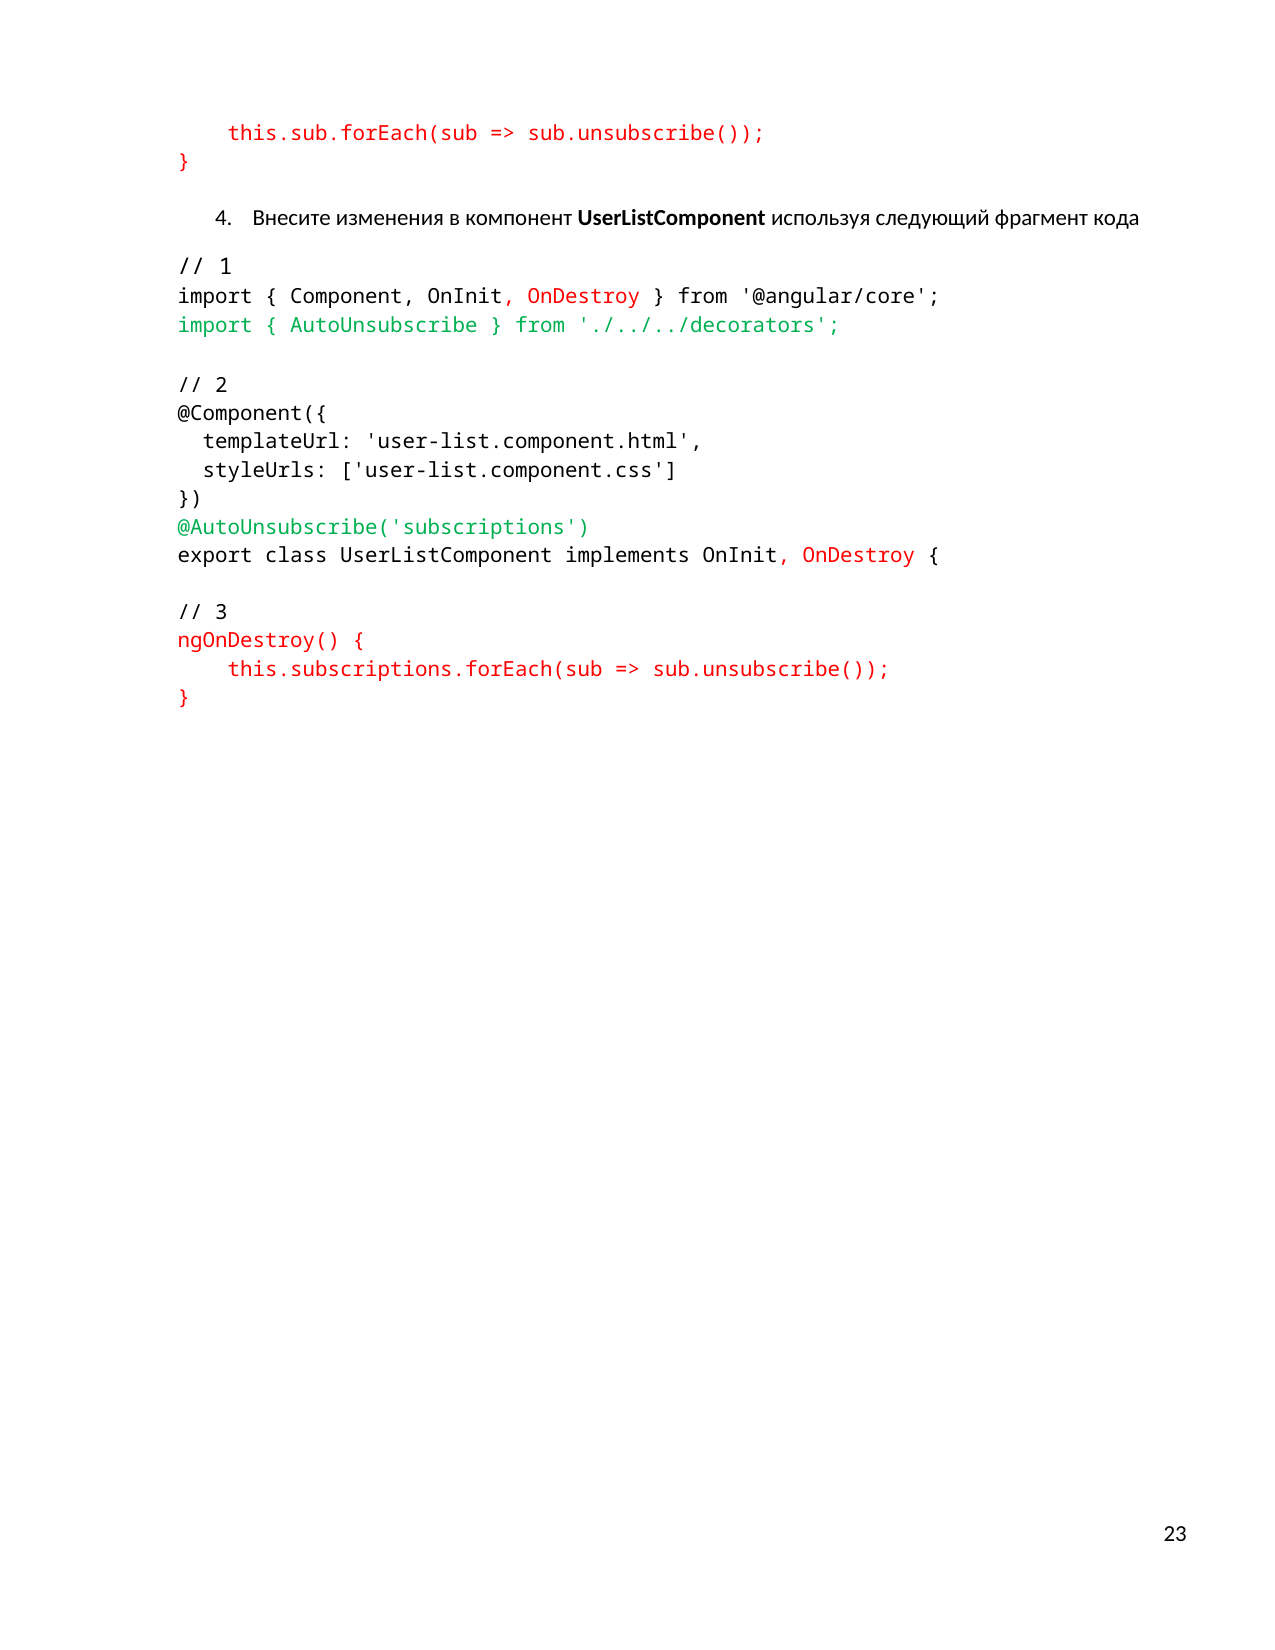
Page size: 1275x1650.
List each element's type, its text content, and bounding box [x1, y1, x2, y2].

text } [177, 682, 1186, 711]
text // 2 [177, 370, 1186, 398]
text // 1 [177, 250, 1186, 282]
text this.subscriptions.forEach(sub => sub.unsubscribe()); [177, 654, 1186, 682]
text export class UserListComponent implements OnInit, OnDestroy { [177, 540, 1186, 569]
text templateUrl: 'user-list.component.html', [177, 427, 1186, 455]
text }) [177, 483, 1186, 512]
text // 3 [177, 597, 1186, 626]
text ngOnDestroy() { [177, 626, 1186, 654]
text import { Component, OnInit, OnDestroy } from '@angular/core'; [177, 282, 1186, 310]
text styleUrls: ['user-list.component.css'] [177, 455, 1186, 483]
text this.sub.forEach(sub => sub.unsubscribe()); [177, 118, 1186, 147]
text } [177, 147, 1186, 175]
list Внесите изменения в компонент UserListComponent используя следующий фрагмент кода [215, 203, 1186, 231]
text import { AutoUnsubscribe } from './../../decorators'; [177, 310, 1186, 338]
text @Component({ [177, 398, 1186, 427]
text @AutoUnsubscribe('subscriptions') [177, 512, 1186, 540]
